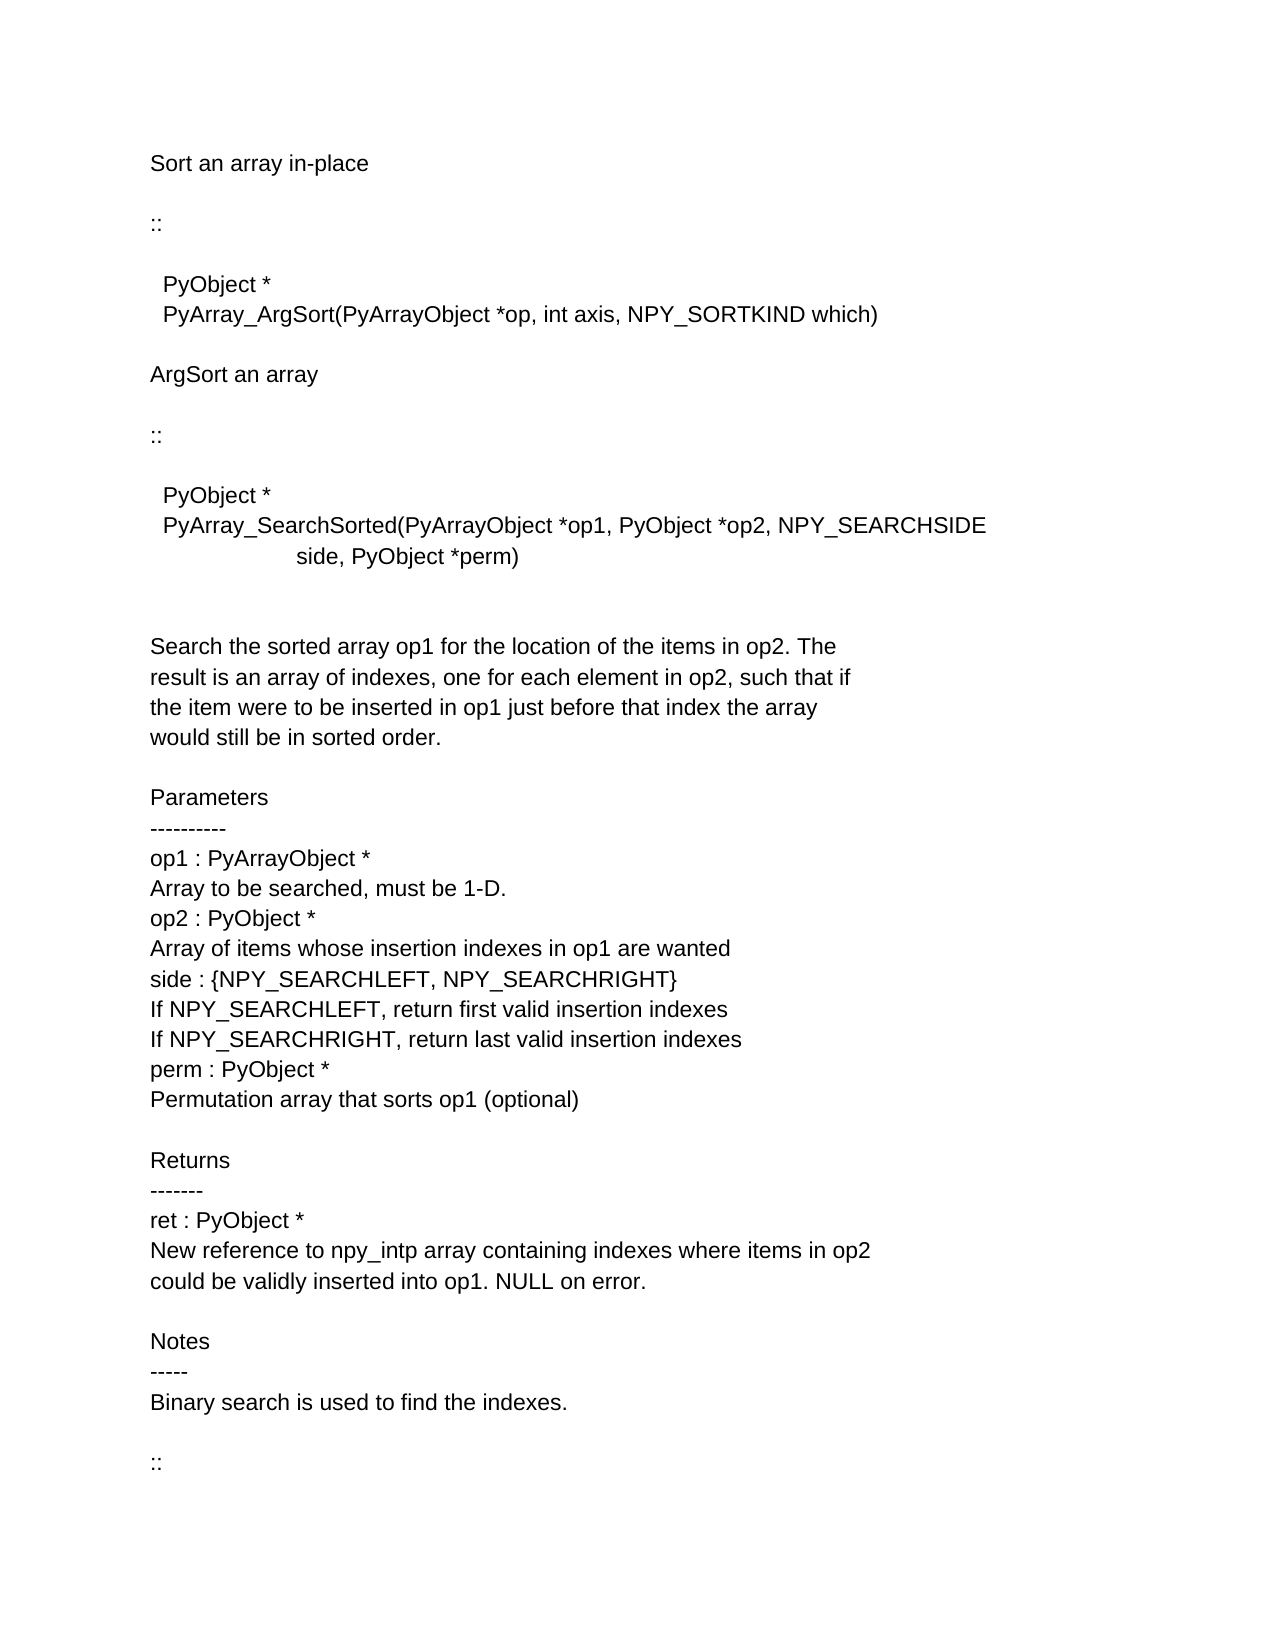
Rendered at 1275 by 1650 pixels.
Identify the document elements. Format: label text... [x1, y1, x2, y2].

text :: [150, 422, 1125, 448]
text would still be in sorted order. [150, 724, 1125, 750]
text perm : PyObject * [150, 1056, 1125, 1083]
text Returns [150, 1147, 1125, 1173]
text the item were to be inserted in op1 just before that index the array [150, 694, 1125, 720]
text ------- [150, 1177, 1125, 1203]
text op1 : PyArrayObject * [150, 845, 1125, 871]
text ret : PyObject * [150, 1207, 1125, 1234]
text ---------- [150, 814, 1125, 841]
text If NPY_SEARCHLEFT, return first valid insertion indexes [150, 996, 1125, 1022]
text Sort an array in-place [150, 150, 1125, 176]
text Permutation array that sorts op1 (optional) [150, 1086, 1125, 1113]
text PyArray_SearchSorted(PyArrayObject *op1, PyObject *op2, NPY_SEARCHSIDE [150, 512, 1125, 539]
text Parameters [150, 784, 1125, 811]
text side : {NPY_SEARCHLEFT, NPY_SEARCHRIGHT} [150, 966, 1125, 992]
text Search the sorted array op1 for the location of the items in op2. The [150, 633, 1125, 660]
text Binary search is used to find the indexes. [150, 1388, 1125, 1415]
text PyObject * [150, 271, 1125, 297]
text op2 : PyObject * [150, 905, 1125, 932]
text Array of items whose insertion indexes in op1 are wanted [150, 935, 1125, 962]
text PyObject * [150, 482, 1125, 509]
text result is an array of indexes, one for each element in op2, such that if [150, 663, 1125, 690]
text :: [150, 210, 1125, 237]
text ArgSort an array [150, 361, 1125, 388]
text Notes [150, 1328, 1125, 1354]
text New reference to npy_intp array containing indexes where items in op2 [150, 1237, 1125, 1264]
text side, PyObject *perm) [150, 543, 1125, 569]
text PyArray_ArgSort(PyArrayObject *op, int axis, NPY_SORTKIND which) [150, 301, 1125, 327]
text Array to be searched, must be 1-D. [150, 875, 1125, 901]
text ----- [150, 1358, 1125, 1385]
text If NPY_SEARCHRIGHT, return last valid insertion indexes [150, 1026, 1125, 1052]
text :: [150, 1449, 1125, 1475]
text could be validly inserted into op1. NULL on error. [150, 1268, 1125, 1294]
